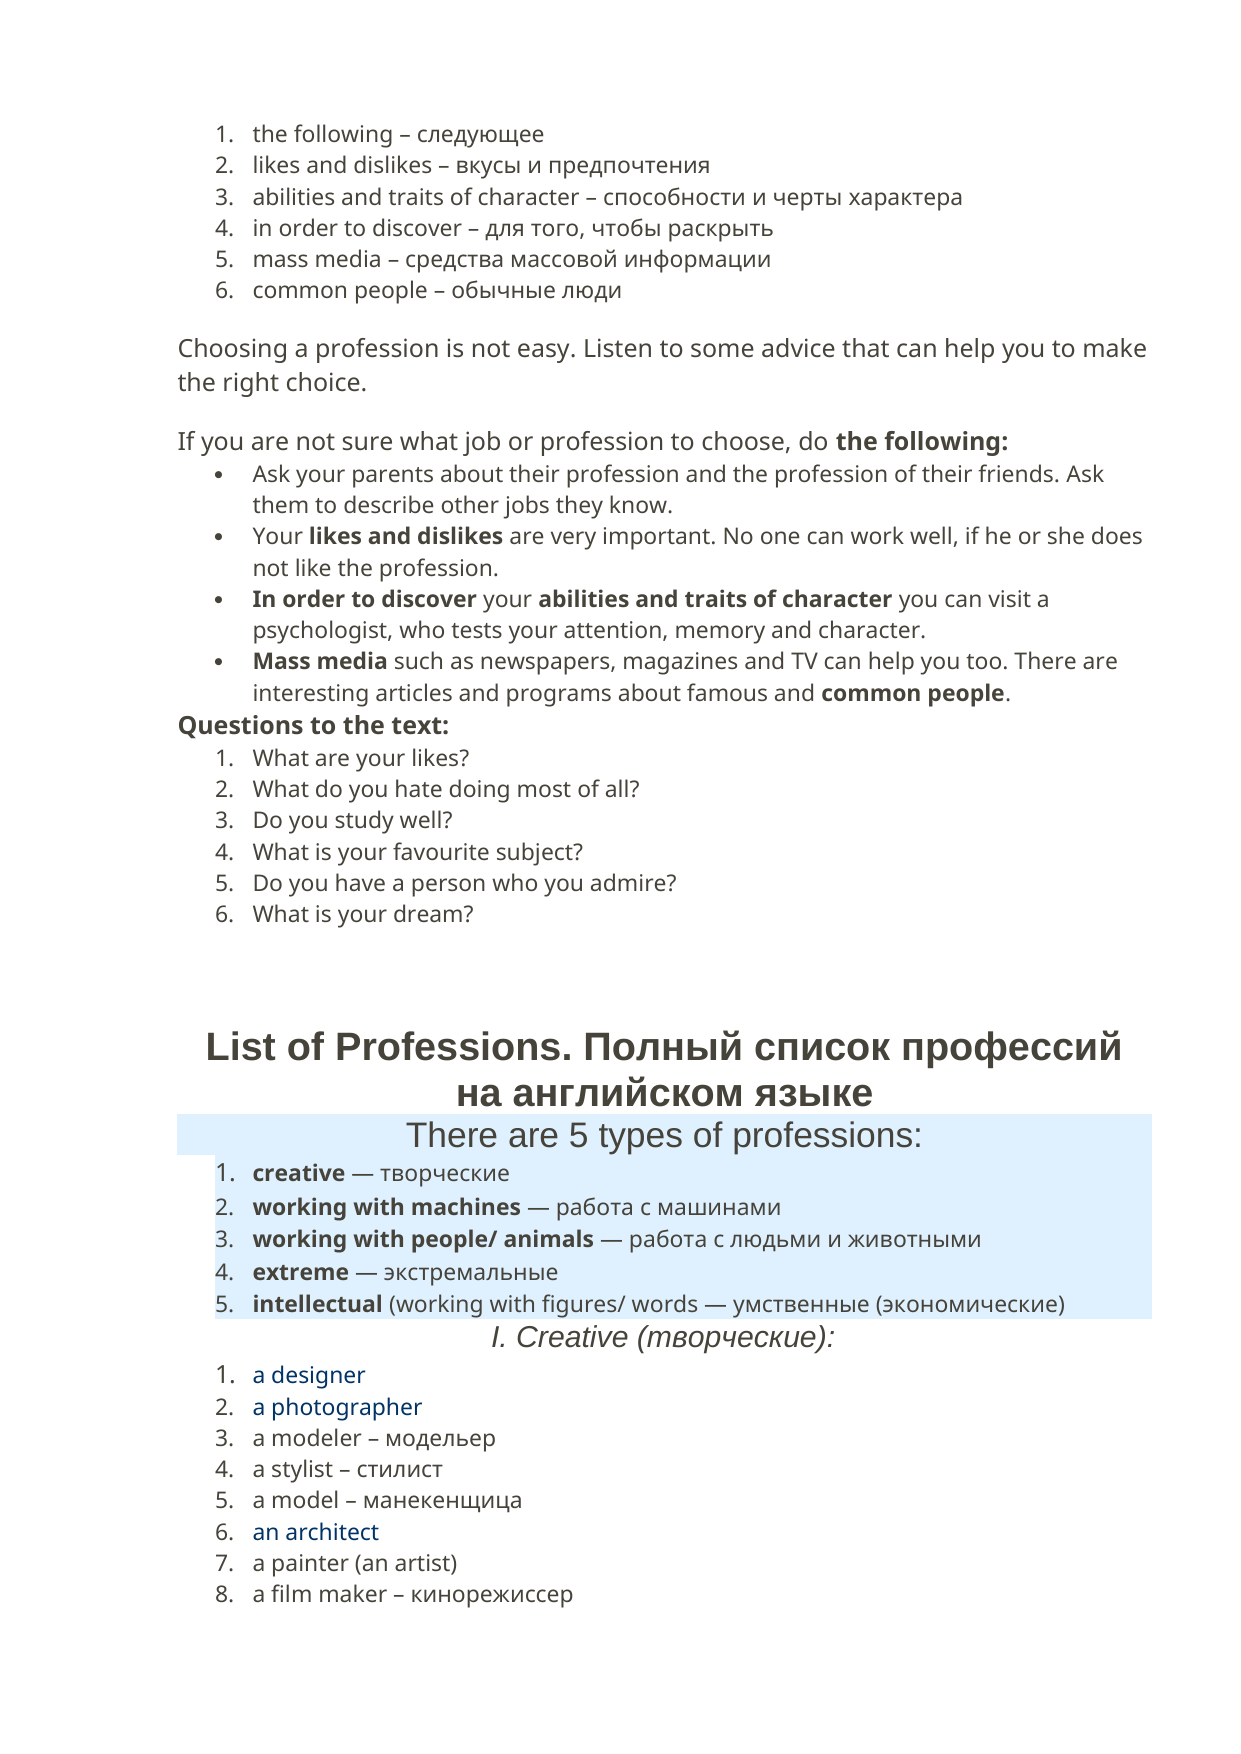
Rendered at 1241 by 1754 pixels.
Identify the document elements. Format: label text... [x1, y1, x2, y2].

list a film maker – кинорежиссер [215, 1578, 1152, 1609]
list a designer [215, 1357, 1152, 1391]
list mass media – средства массовой информации [215, 243, 1152, 274]
text Questions to the text: [177, 708, 1152, 742]
list What are your likes? [215, 742, 1152, 773]
list What is your favourite subject? [215, 836, 1152, 867]
list Do you study well? [215, 804, 1152, 836]
list Do you have a person who you admire? [215, 867, 1152, 898]
list In order to discover your abilities and traits of character you can visit a psychologist, who tests your attention, memory and character. [215, 583, 1152, 645]
list a model – манекенщица [215, 1484, 1152, 1516]
list Mass media such as newspapers, magazines and TV can help you too. There are interesting articles and programs about famous and common people. [215, 645, 1152, 708]
list extreme — экстремальные [215, 1254, 1152, 1287]
list common people – обычные люди [215, 274, 1152, 306]
list a painter (an artist) [215, 1547, 1152, 1578]
subtitle There are 5 types of professions: [177, 1114, 1152, 1155]
list in order to discover – для того, чтобы раскрыть [215, 212, 1152, 243]
list a stylist – стилист [215, 1453, 1152, 1484]
list What is your dream? [215, 898, 1152, 929]
subtitle I. Creative (творческие): [177, 1319, 1152, 1354]
list an architect [215, 1516, 1152, 1547]
list a photographer [215, 1391, 1152, 1422]
list working with people/ animals — работа с людьми и животными [215, 1222, 1152, 1254]
list creative — творческие [215, 1155, 1152, 1189]
text Choosing a profession is not easy. Listen to some advice that can help you to make the right choice. [177, 331, 1152, 399]
list intellectual (working with figures/ words — умственные (экономические) [215, 1287, 1152, 1319]
list Your likes and dislikes are very important. No one can work well, if he or she does not like the profession. [215, 520, 1152, 583]
list likes and dislikes – вкусы и предпочтения [215, 149, 1152, 181]
list abilities and traits of character – способности и черты характера [215, 181, 1152, 212]
text If you are not sure what job or profession to choose, do the following: [177, 424, 1152, 458]
list the following – следующее [215, 118, 1152, 149]
subtitle List of Professions. Полный список профессий на английском языке [177, 1023, 1152, 1114]
list Ask your parents about their profession and the profession of their friends. Ask them to describe other jobs they know. [215, 458, 1152, 520]
list What do you hate doing most of all? [215, 773, 1152, 804]
list a modeler – модельер [215, 1422, 1152, 1453]
list working with machines — работа с машинами [215, 1189, 1152, 1222]
